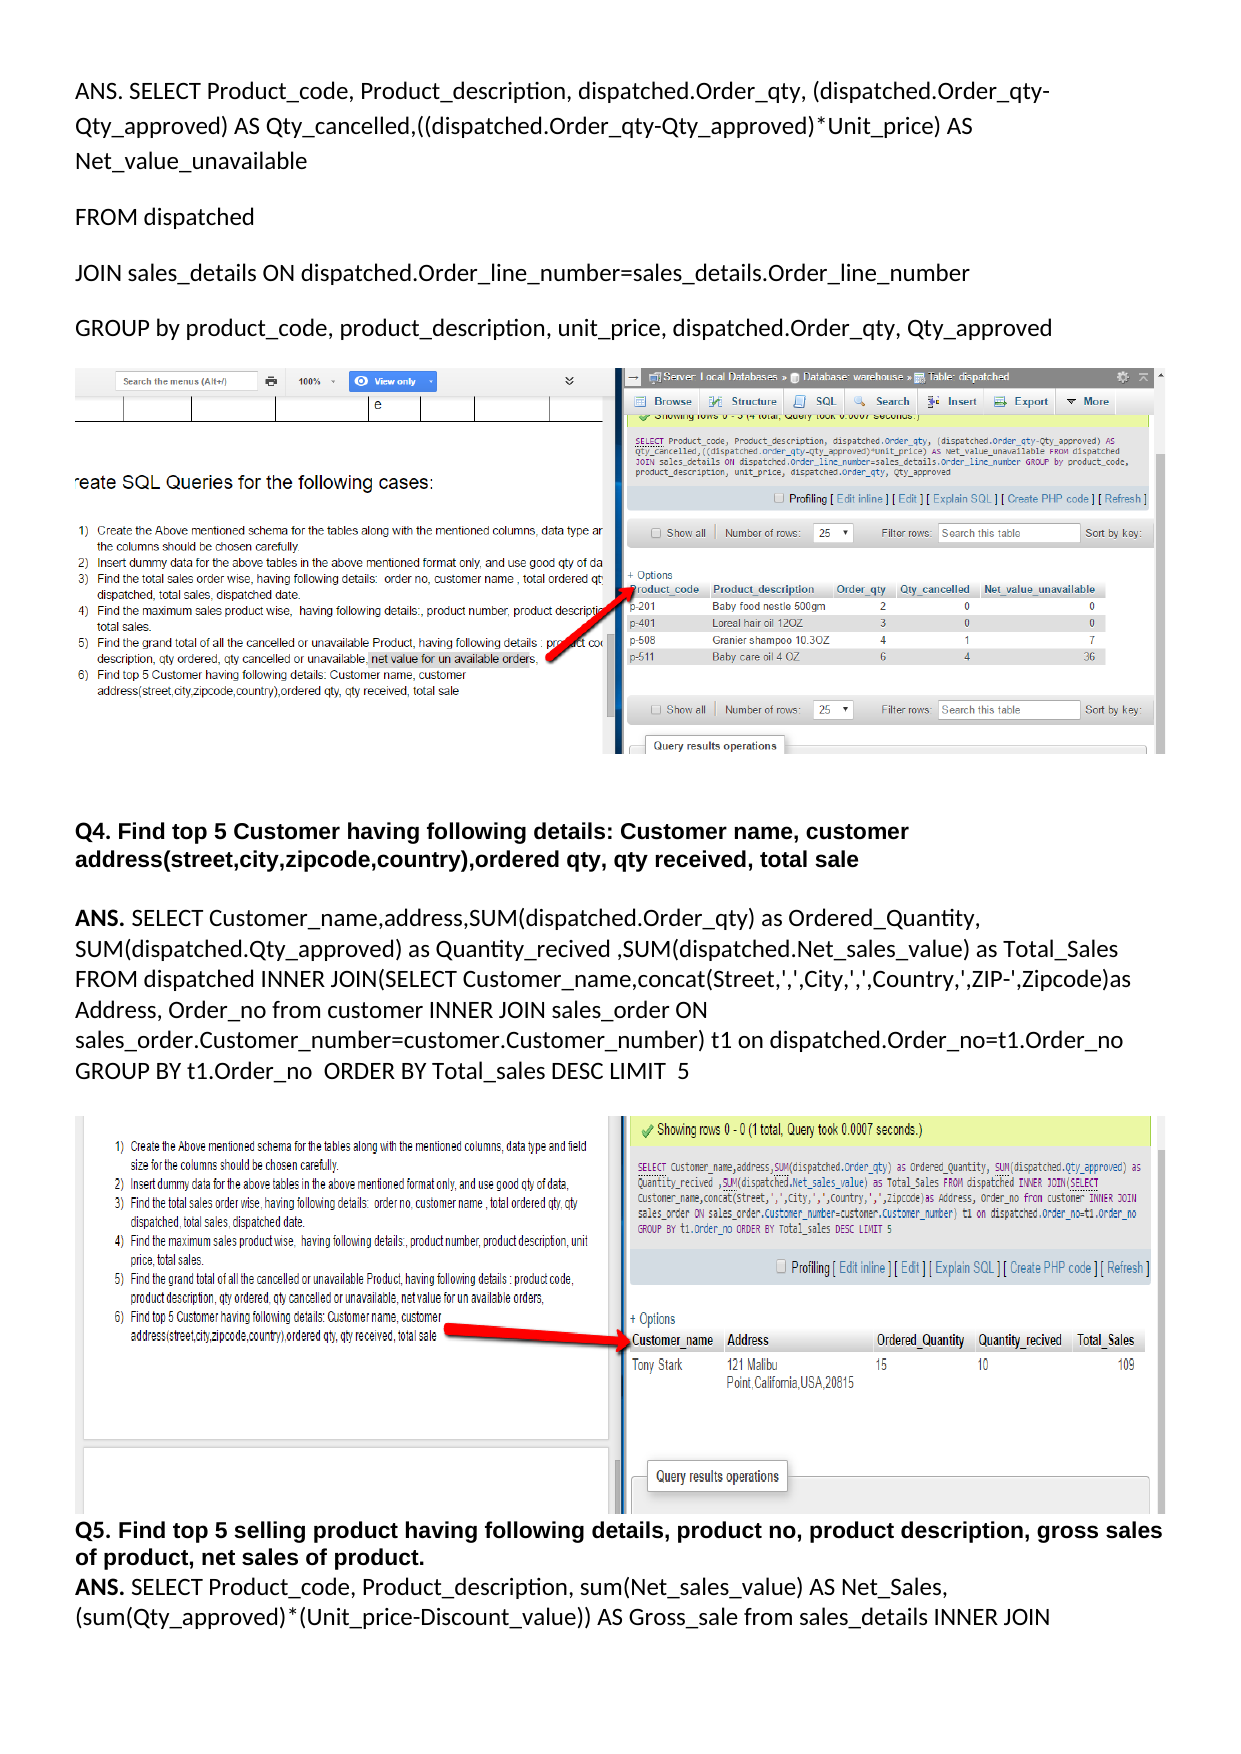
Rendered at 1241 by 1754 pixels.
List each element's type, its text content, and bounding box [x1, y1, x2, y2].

text JOIN sales_details ON dispatched.Order_line_number=sales_details.Order_line_number [75, 257, 1165, 287]
text ANS. SELECT Product_code, Product_description, dispatched.Order_qty, (dispatched.Order_qty-Qty_approved) AS Qty_cancelled,((dispatched.Order_qty-Qty_approved)*Unit_price) AS Net_value_unavailable [75, 75, 1165, 176]
text ANS. SELECT Customer_name,address,SUM(dispatched.Order_qty) as Ordered_Quantity, SUM(dispatched.Qty_approved) as Quantity_recived ,SUM(dispatched.Net_sales_value) as Total_Sales FROM dispatched INNER JOIN(SELECT Customer_name,concat(Street,',',City,',',Country,',ZIP-',Zipcode)as Address, Order_no from customer INNER JOIN sales_order ON sales_order.Customer_number=customer.Customer_number) t1 on dispatched.Order_no=t1.Order_no GROUP BY t1.Order_no ORDER BY Total_sales DESC LIMIT 5 [75, 902, 1165, 1086]
text Q5. Find top 5 selling product having following details, product no, product description, gross sales of product, net sales of product. [75, 1514, 1165, 1571]
picture [75, 368, 1166, 754]
picture [75, 1116, 1166, 1514]
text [75, 1571, 1165, 1632]
text GROUP by product_code, product_description, unit_price, dispatched.Order_qty, Qty_approved [75, 312, 1165, 343]
text FROM dispatched [75, 201, 1165, 231]
text Q4. Find top 5 Customer having following details: Customer name, customer address(street,city,zipcode,country),ordered qty, qty received, total sale [75, 815, 1165, 872]
